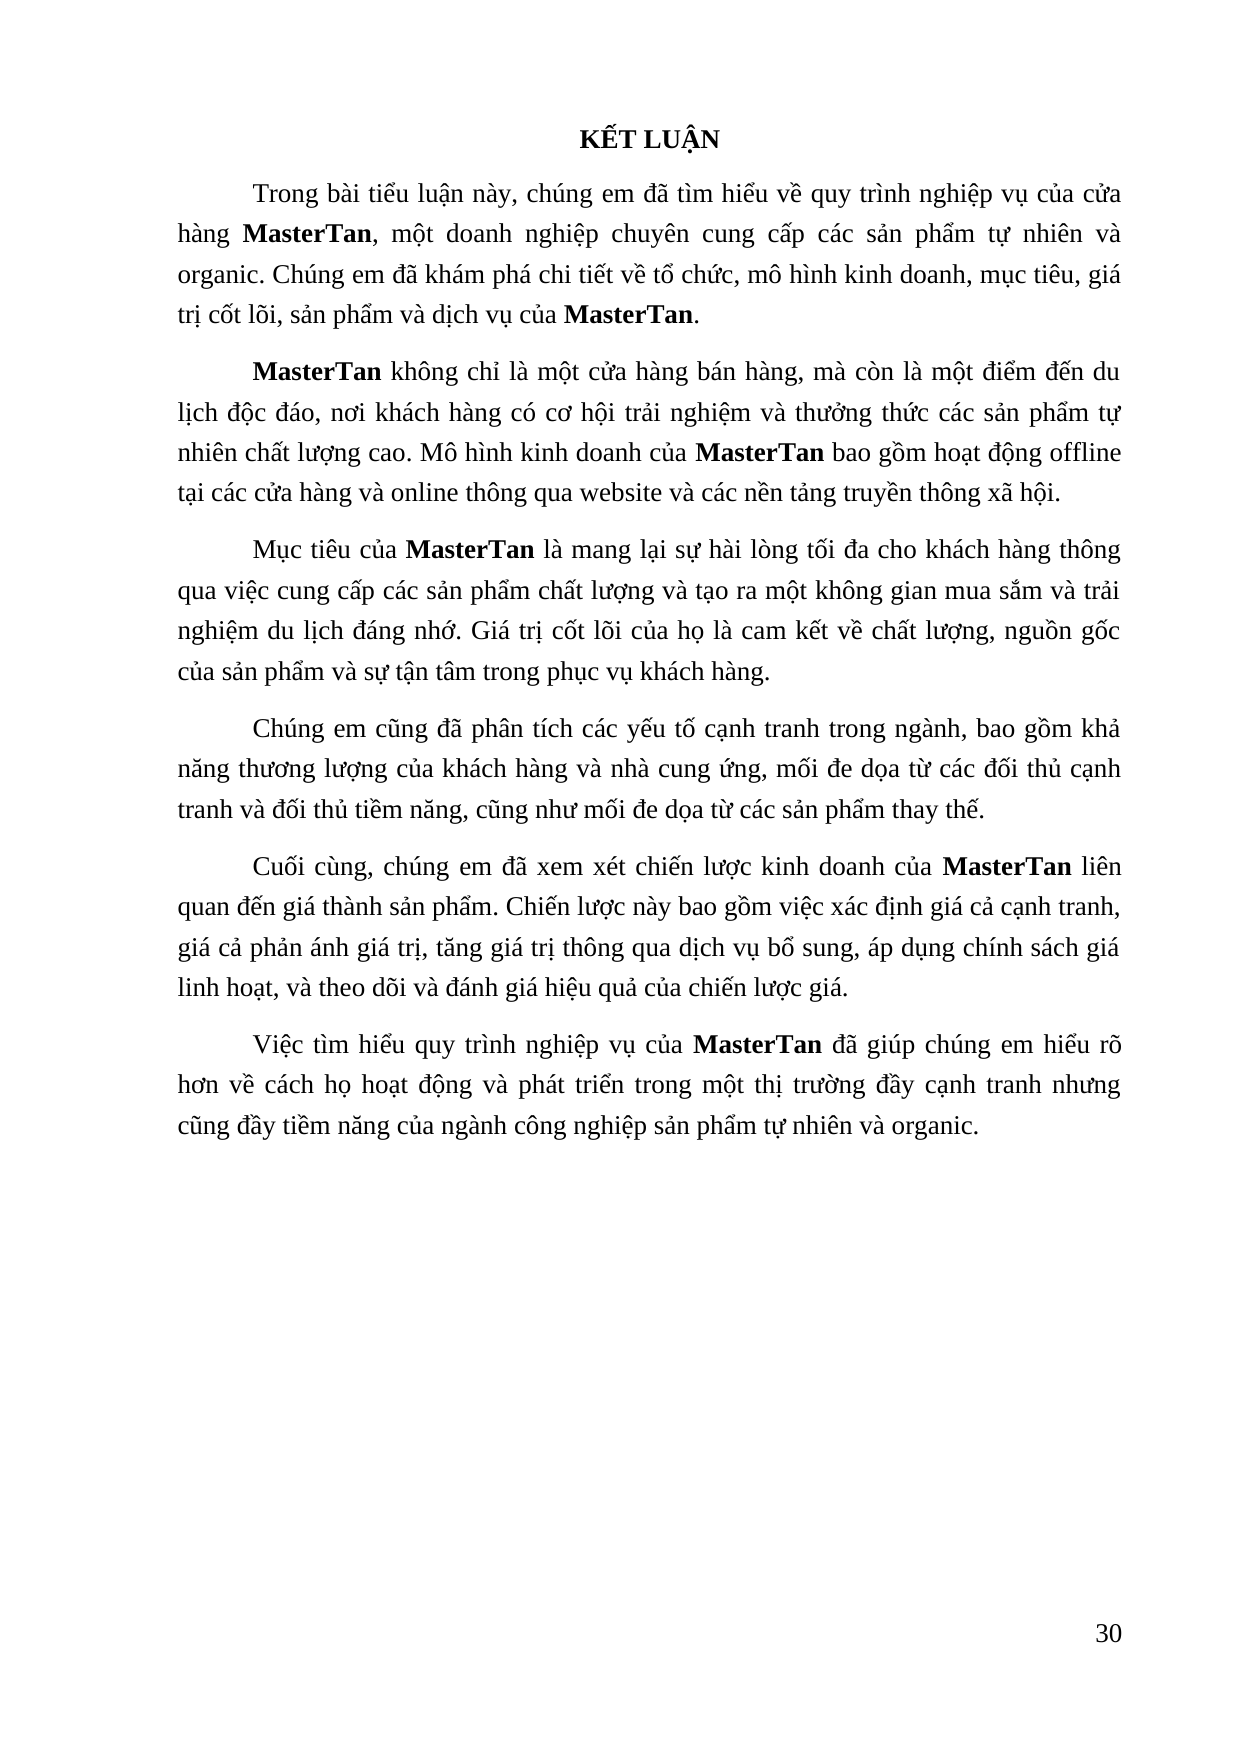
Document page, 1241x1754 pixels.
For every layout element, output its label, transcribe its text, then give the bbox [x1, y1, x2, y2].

text Mục tiêu của MasterTan là mang lại sự hài lòng tối đa cho khách hàng thông qua việc cung cấp các sản phẩm chất lượng và tạo ra một không gian mua sắm và trải nghiệm du lịch đáng nhớ. Giá trị cốt lõi của họ là cam kết về chất lượng, nguồn gốc của sản phẩm và sự tận tâm trong phục vụ khách hàng. [177, 533, 1122, 686]
text Chúng em cũng đã phân tích các yếu tố cạnh tranh trong ngành, bao gồm khả năng thương lượng của khách hàng và nhà cung ứng, mối đe dọa từ các đối thủ cạnh tranh và đối thủ tiềm năng, cũng như mối đe dọa từ các sản phẩm thay thế. [177, 712, 1122, 824]
text Việc tìm hiểu quy trình nghiệp vụ của MasterTan đã giúp chúng em hiểu rõ hơn về cách họ hoạt động và phát triển trong một thị trường đầy cạnh tranh nhưng cũng đầy tiềm năng của ngành công nghiệp sản phẩm tự nhiên và organic. [177, 1028, 1122, 1140]
subtitle KẾT LUẬN [177, 123, 1122, 154]
text Trong bài tiểu luận này, chúng em đã tìm hiểu về quy trình nghiệp vụ của cửa hàng MasterTan, một doanh nghiệp chuyên cung cấp các sản phẩm tự nhiên và organic. Chúng em đã khám phá chi tiết về tổ chức, mô hình kinh doanh, mục tiêu, giá trị cốt lõi, sản phẩm và dịch vụ của MasterTan. [177, 177, 1122, 329]
text MasterTan không chỉ là một cửa hàng bán hàng, mà còn là một điểm đến du lịch độc đáo, nơi khách hàng có cơ hội trải nghiệm và thưởng thức các sản phẩm tự nhiên chất lượng cao. Mô hình kinh doanh của MasterTan bao gồm hoạt động offline tại các cửa hàng và online thông qua website và các nền tảng truyền thông xã hội. [177, 355, 1122, 508]
text Cuối cùng, chúng em đã xem xét chiến lược kinh doanh của MasterTan liên quan đến giá thành sản phẩm. Chiến lược này bao gồm việc xác định giá cả cạnh tranh, giá cả phản ánh giá trị, tăng giá trị thông qua dịch vụ bổ sung, áp dụng chính sách giá linh hoạt, và theo dõi và đánh giá hiệu quả của chiến lược giá. [177, 850, 1122, 1002]
